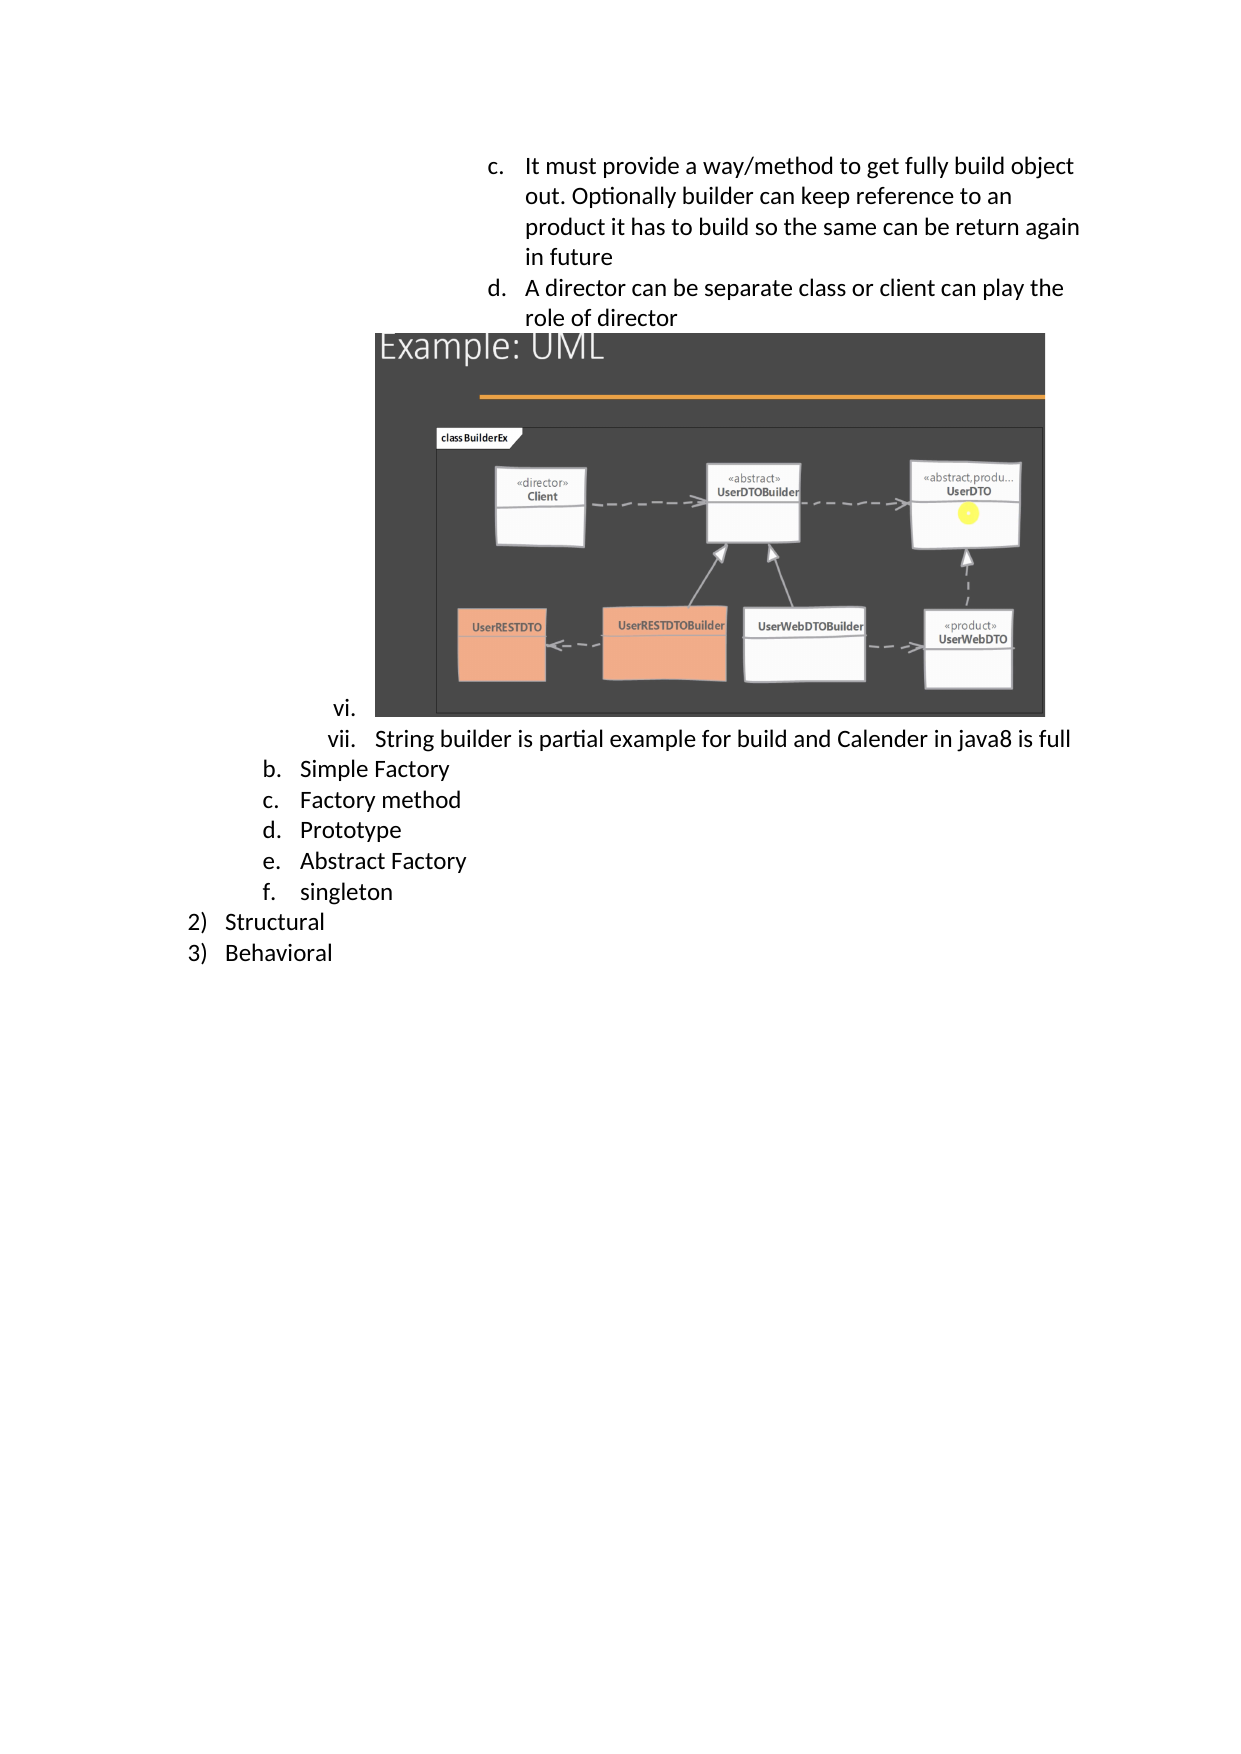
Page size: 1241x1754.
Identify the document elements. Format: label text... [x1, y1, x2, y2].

list It must provide a way/method to get fully build object out. Optionally builder can keep reference to an product it has to build so the same can be return again in future [487, 150, 1090, 272]
list Factory method [262, 784, 1090, 814]
list Simple Factory [262, 753, 1090, 784]
picture [375, 333, 1046, 717]
list Behavioral [187, 937, 1090, 967]
list String builder is partial example for build and Calender in java8 is full [356, 723, 1090, 753]
list Abstract Factory [262, 845, 1090, 876]
list singleton [262, 876, 1090, 906]
list A director can be separate class or client can play the role of director [487, 272, 1090, 333]
list Prototype [262, 814, 1090, 845]
list Structural [187, 906, 1090, 937]
